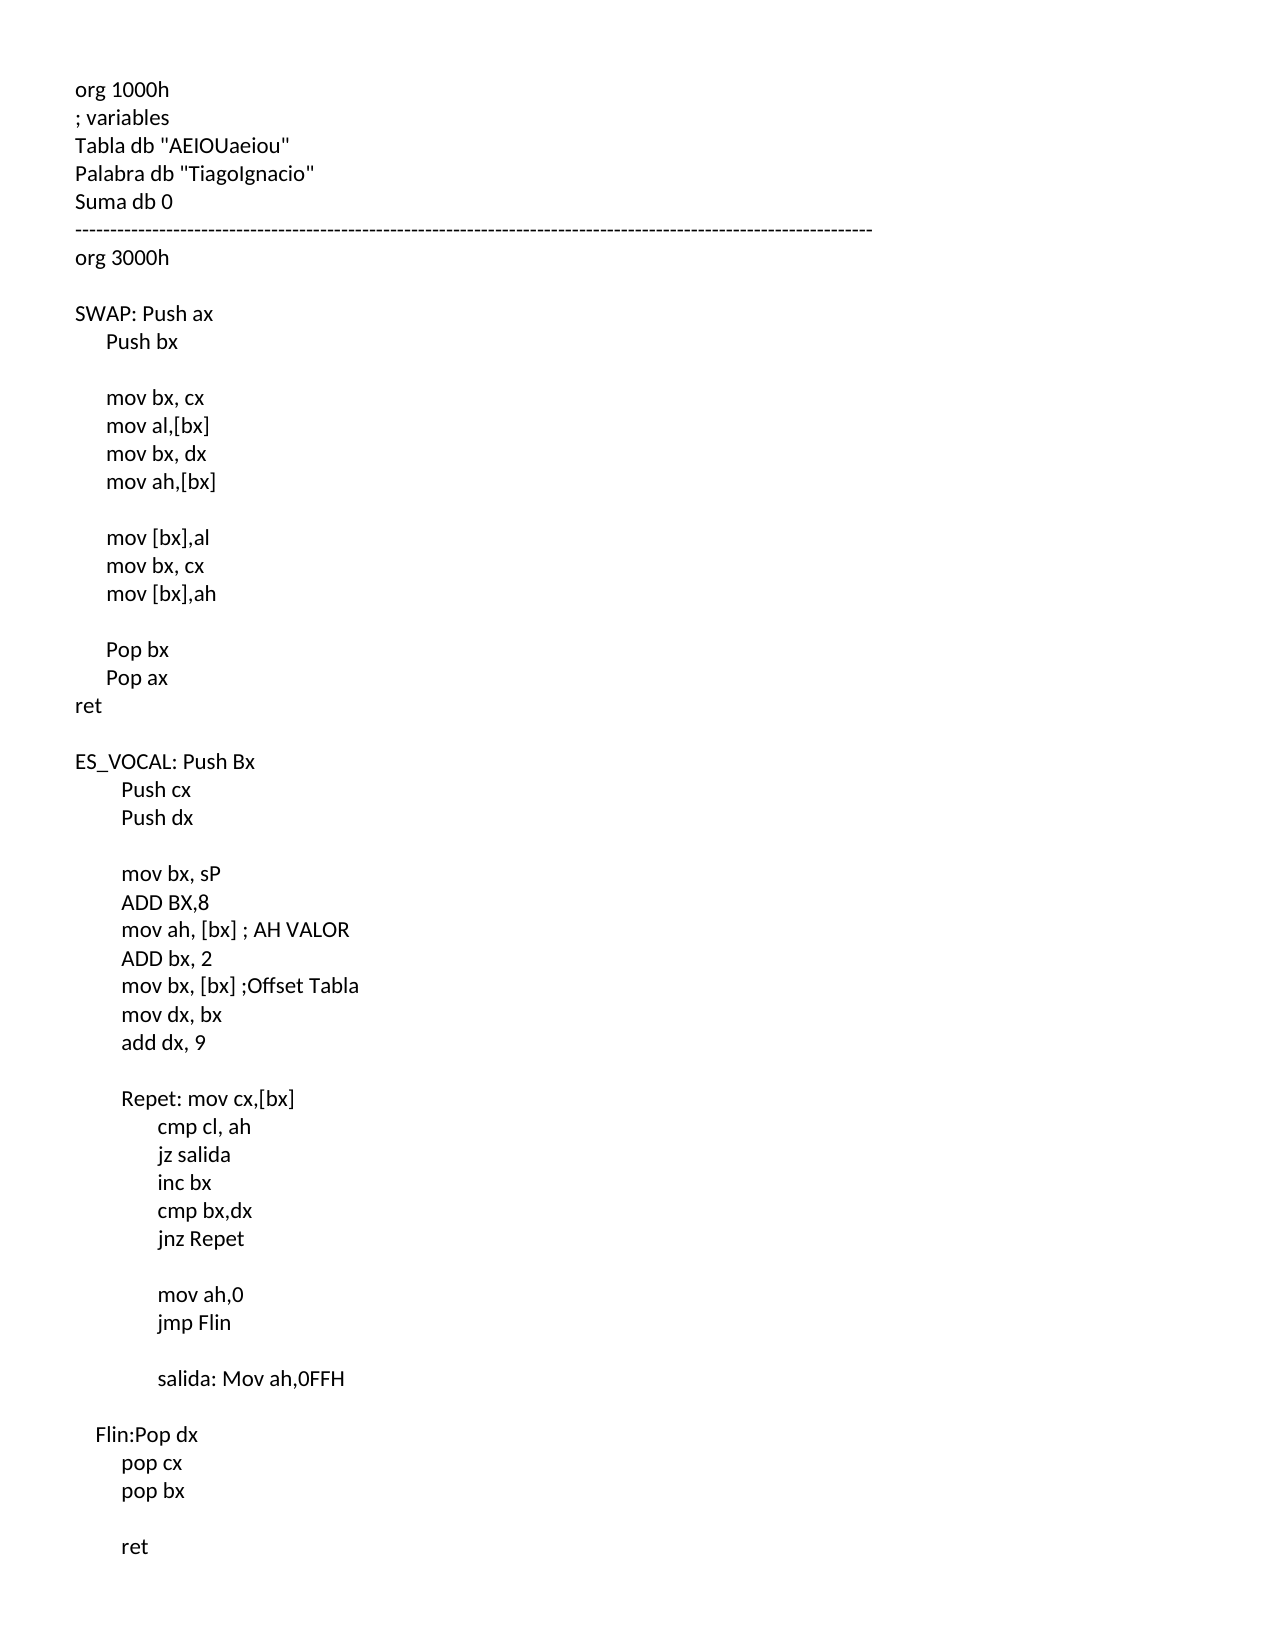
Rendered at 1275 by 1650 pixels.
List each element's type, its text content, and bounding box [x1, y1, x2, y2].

text ret [75, 691, 1200, 719]
text mov bx, sP [75, 859, 1200, 888]
text Push bx [75, 327, 1200, 355]
text jmp Flin [75, 1308, 1200, 1336]
text cmp cl, ah [75, 1112, 1200, 1140]
text org 3000h [75, 243, 1200, 271]
text ADD bx, 2 [75, 944, 1200, 972]
text ES_VOCAL: Push Bx [75, 747, 1200, 776]
text pop cx [75, 1448, 1200, 1476]
text Pop bx [75, 635, 1200, 663]
text mov bx, [bx] ;Offset Tabla [75, 972, 1200, 1000]
text Push dx [75, 803, 1200, 832]
text ; variables [75, 103, 1200, 131]
text mov bx, cx [75, 383, 1200, 411]
text add dx, 9 [75, 1028, 1200, 1056]
text Pop ax [75, 663, 1200, 691]
text pop bx [75, 1476, 1200, 1504]
text mov [bx],ah [75, 579, 1200, 607]
text Tabla db "AEIOUaeiou" [75, 131, 1200, 159]
text jz salida [75, 1140, 1200, 1168]
text SWAP: Push ax [75, 299, 1200, 327]
text mov ah, [bx] ; AH VALOR [75, 916, 1200, 944]
text Flin:Pop dx [75, 1420, 1200, 1448]
text mov bx, cx [75, 551, 1200, 579]
text Push cx [75, 776, 1200, 803]
text mov ah,[bx] [75, 467, 1200, 495]
text mov [bx],al [75, 523, 1200, 551]
text ret [75, 1532, 1200, 1560]
text mov ah,0 [75, 1280, 1200, 1308]
text mov bx, dx [75, 439, 1200, 467]
text mov al,[bx] [75, 411, 1200, 439]
text Repet: mov cx,[bx] [75, 1084, 1200, 1112]
text cmp bx,dx [75, 1196, 1200, 1224]
text mov dx, bx [75, 1000, 1200, 1028]
text Suma db 0 [75, 187, 1200, 215]
text salida: Mov ah,0FFH [75, 1364, 1200, 1392]
text ------------------------------------------------------------------------------------------------------------------ [75, 215, 1200, 243]
text Palabra db "TiagoIgnacio" [75, 159, 1200, 187]
text org 1000h [75, 75, 1200, 103]
text jnz Repet [75, 1224, 1200, 1252]
text inc bx [75, 1168, 1200, 1196]
text ADD BX,8 [75, 888, 1200, 916]
